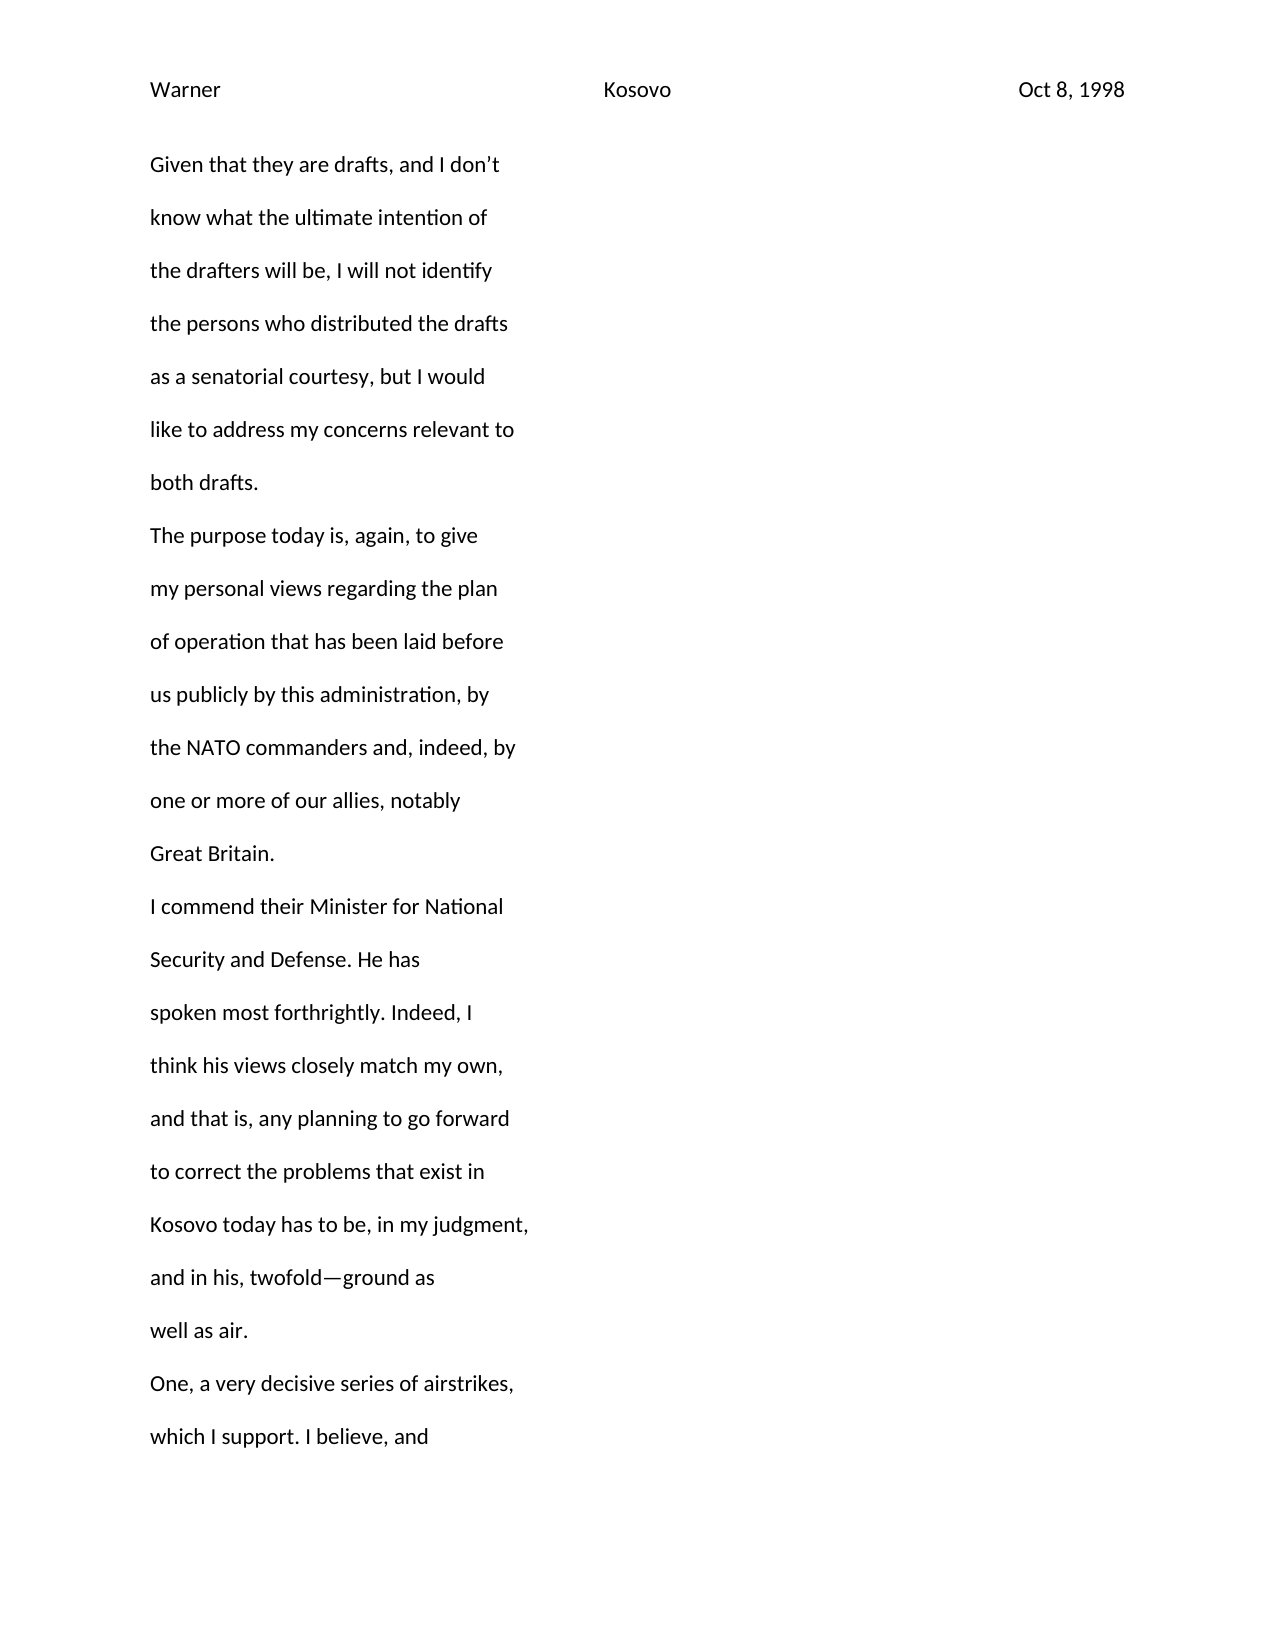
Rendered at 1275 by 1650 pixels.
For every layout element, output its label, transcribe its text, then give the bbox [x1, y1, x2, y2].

text Security and Defense. He has [150, 945, 1125, 973]
text to correct the problems that exist in [150, 1157, 1125, 1185]
text like to address my concerns relevant to [150, 415, 1125, 443]
text one or more of our allies, notably [150, 786, 1125, 814]
text both drafts. [150, 468, 1125, 496]
text of operation that has been laid before [150, 627, 1125, 655]
text as a senatorial courtesy, but I would [150, 362, 1125, 390]
text spoken most forthrightly. Indeed, I [150, 998, 1125, 1026]
text and in his, twofold—ground as [150, 1263, 1125, 1291]
text One, a very decisive series of airstrikes, [150, 1369, 1125, 1397]
text think his views closely match my own, [150, 1051, 1125, 1079]
text know what the ultimate intention of [150, 203, 1125, 231]
text the persons who distributed the drafts [150, 309, 1125, 337]
text my personal views regarding the plan [150, 574, 1125, 602]
text the drafters will be, I will not identify [150, 256, 1125, 284]
text which I support. I believe, and [150, 1422, 1125, 1451]
text The purpose today is, again, to give [150, 521, 1125, 549]
text Great Britain. [150, 839, 1125, 867]
text us publicly by this administration, by [150, 680, 1125, 708]
text Given that they are drafts, and I don’t [150, 150, 1125, 178]
text the NATO commanders and, indeed, by [150, 733, 1125, 761]
text I commend their Minister for National [150, 892, 1125, 920]
text and that is, any planning to go forward [150, 1104, 1125, 1132]
text well as air. [150, 1316, 1125, 1344]
text Kosovo today has to be, in my judgment, [150, 1210, 1125, 1238]
